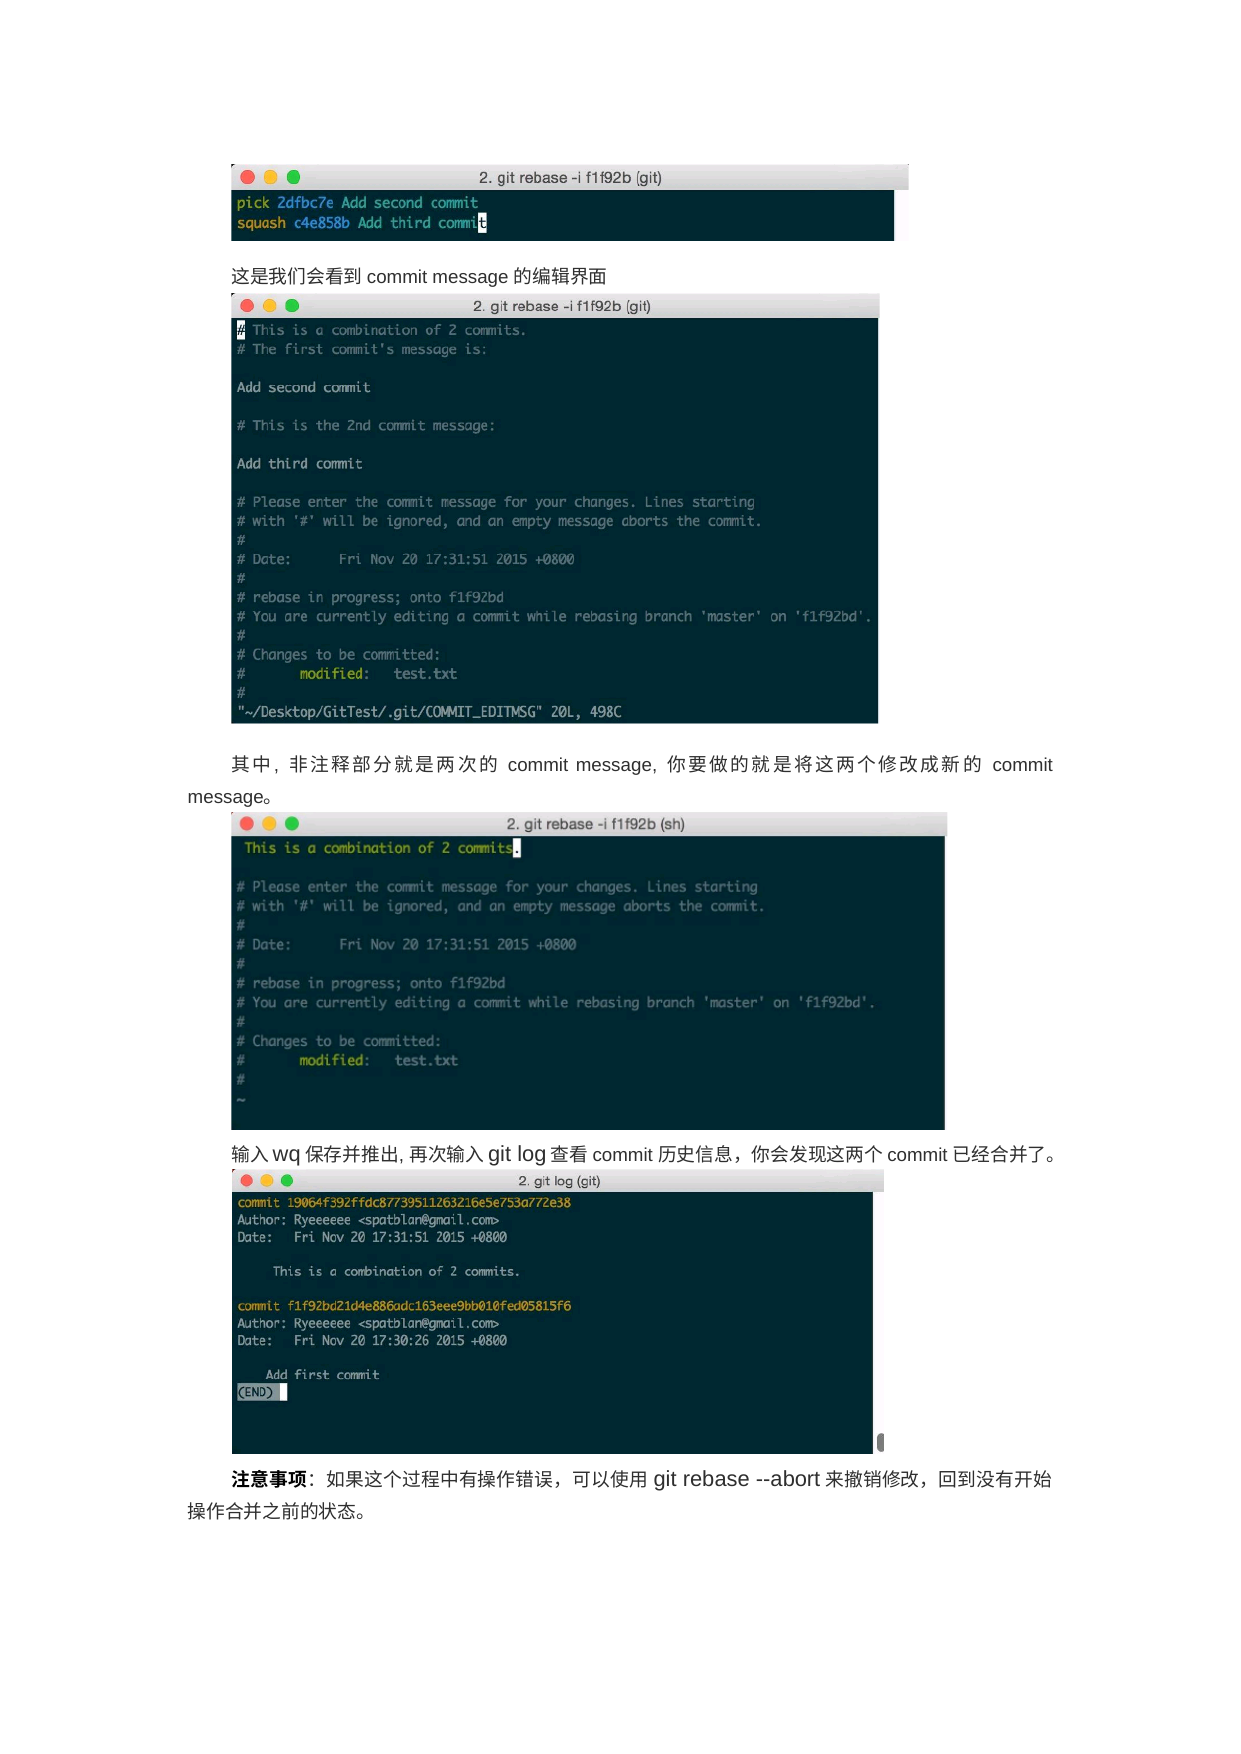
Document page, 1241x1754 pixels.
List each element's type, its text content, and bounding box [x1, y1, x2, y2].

picture [231, 1169, 884, 1454]
text 这是我们会看到 commit message 的编辑界面 [187, 259, 1053, 292]
text 注意事项：如果这个过程中有操作错误，可以使用 git rebase --abort来撤销修改，回到没有开始操作合并之前的状态。 [187, 1462, 1053, 1527]
picture [231, 812, 948, 1130]
picture [231, 162, 909, 243]
text 其中, 非注释部分就是两次的 commit message, 你要做的就是将这两个修改成新的 commit message。 [187, 747, 1053, 812]
text 输入wq保存并推出, 再次输入git log查看 commit 历史信息，你会发现这两个 commit 已经合并了。 [187, 1137, 1053, 1169]
picture [231, 292, 880, 724]
